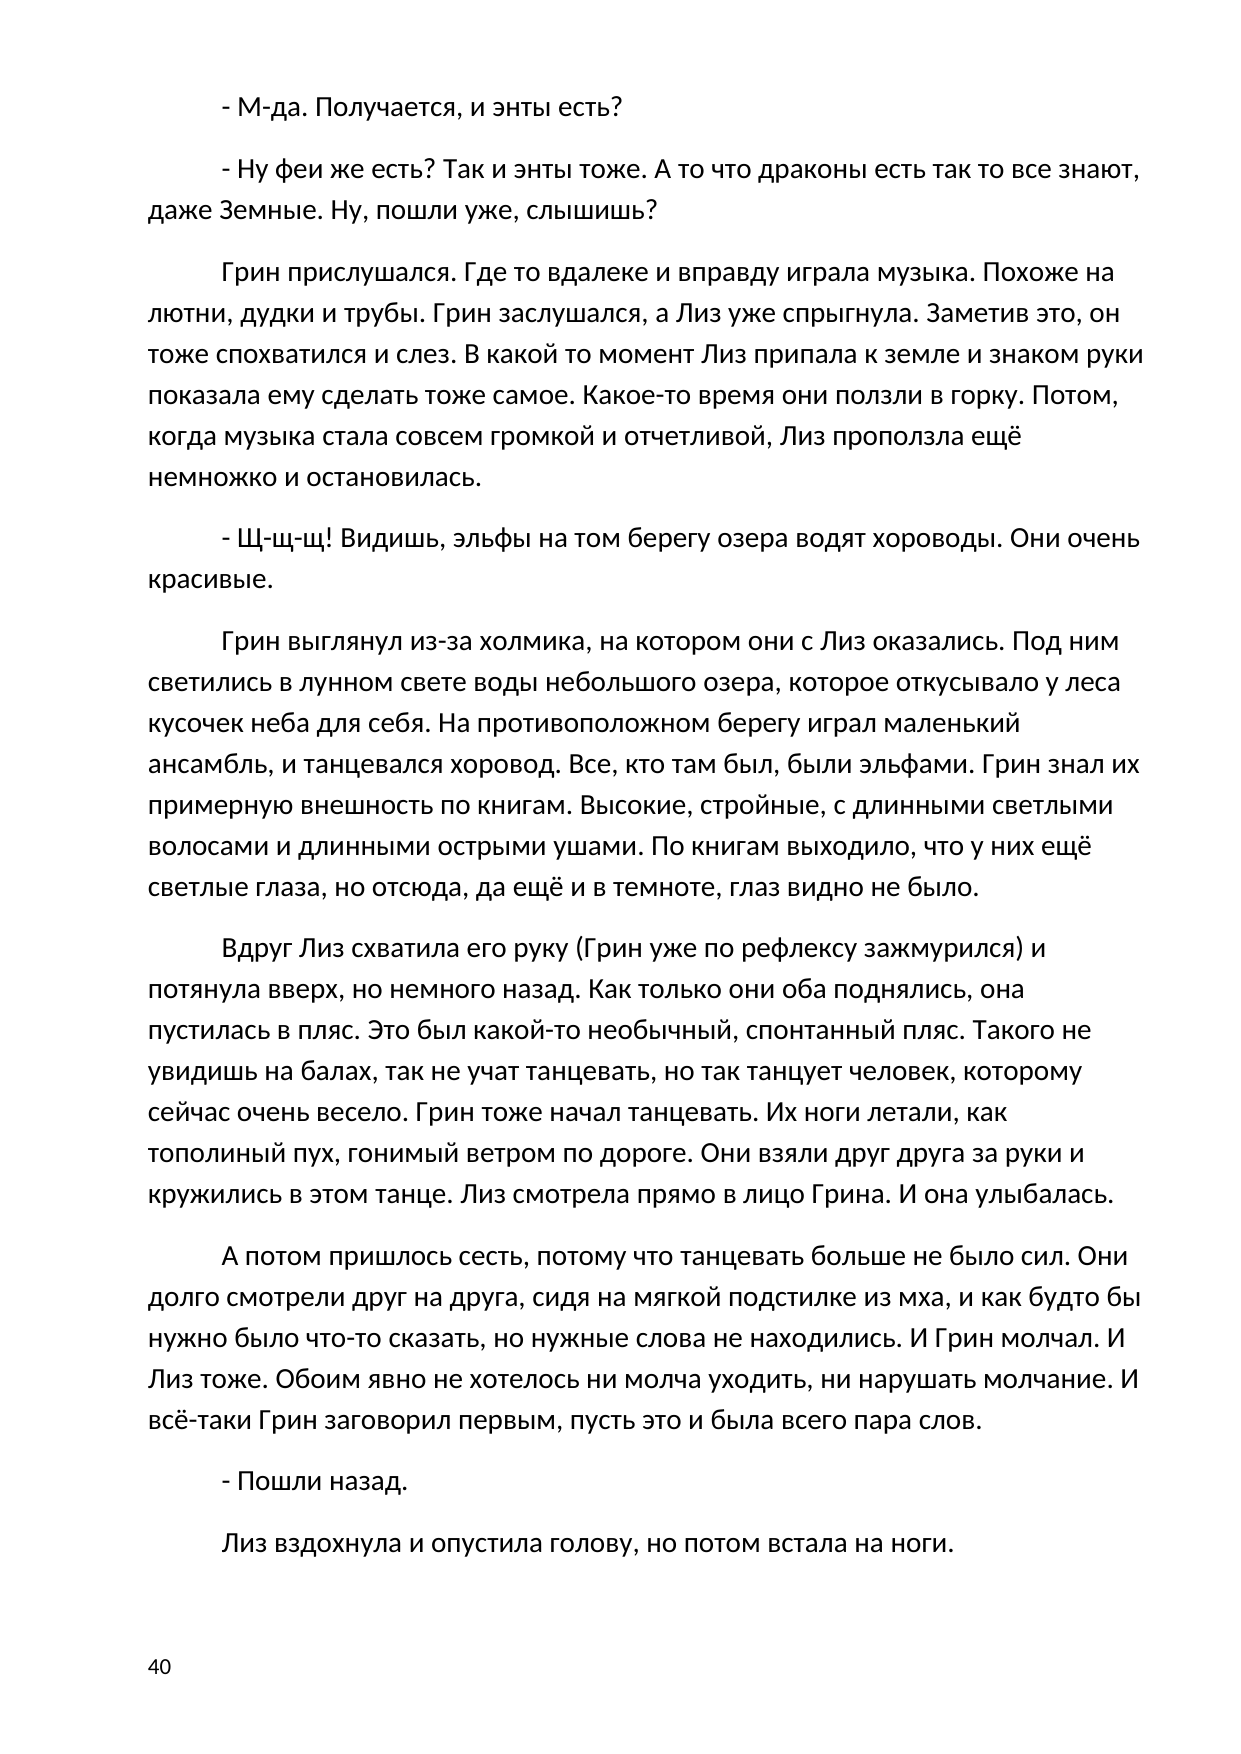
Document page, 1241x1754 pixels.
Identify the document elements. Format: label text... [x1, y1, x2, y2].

text А потом пришлось сесть, потому что танцевать больше не было сил. Они долго смотрели друг на друга, сидя на мягкой подстилке из мха, и как будто бы нужно было что-то сказать, но нужные слова не находились. И Грин молчал. И Лиз тоже. Обоим явно не хотелось ни молча уходить, ни нарушать молчание. И всё-таки Грин заговорил первым, пусть это и была всего пара слов. [148, 1237, 1152, 1436]
text - Ну феи же есть? Так и энты тоже. А то что драконы есть так то все знают, даже Земные. Ну, пошли уже, слышишь? [148, 150, 1152, 227]
text - М-да. Получается, и энты есть? [148, 88, 1152, 124]
text Грин выглянул из-за холмика, на котором они с Лиз оказались. Под ним светились в лунном свете воды небольшого озера, которое откусывало у леса кусочек неба для себя. На противоположном берегу играл маленький ансамбль, и танцевался хоровод. Все, кто там был, были эльфами. Грин знал их примерную внешность по книгам. Высокие, стройные, с длинными светлыми волосами и длинными острыми ушами. По книгам выходило, что у них ещё светлые глаза, но отсюда, да ещё и в темноте, глаз видно не было. [148, 622, 1152, 903]
text - Щ-щ-щ! Видишь, эльфы на том берегу озера водят хороводы. Они очень красивые. [148, 519, 1152, 596]
text Лиз вздохнула и опустила голову, но потом встала на ноги. [148, 1524, 1152, 1560]
text - Пошли назад. [148, 1462, 1152, 1498]
text Вдруг Лиз схватила его руку (Грин уже по рефлексу зажмурился) и потянула вверх, но немного назад. Как только они оба поднялись, она пустилась в пляс. Это был какой-то необычный, спонтанный пляс. Такого не увидишь на балах, так не учат танцевать, но так танцует человек, которому сейчас очень весело. Грин тоже начал танцевать. Их ноги летали, как тополиный пух, гонимый ветром по дороге. Они взяли друг друга за руки и кружились в этом танце. Лиз смотрела прямо в лицо Грина. И она улыбалась. [148, 929, 1152, 1211]
